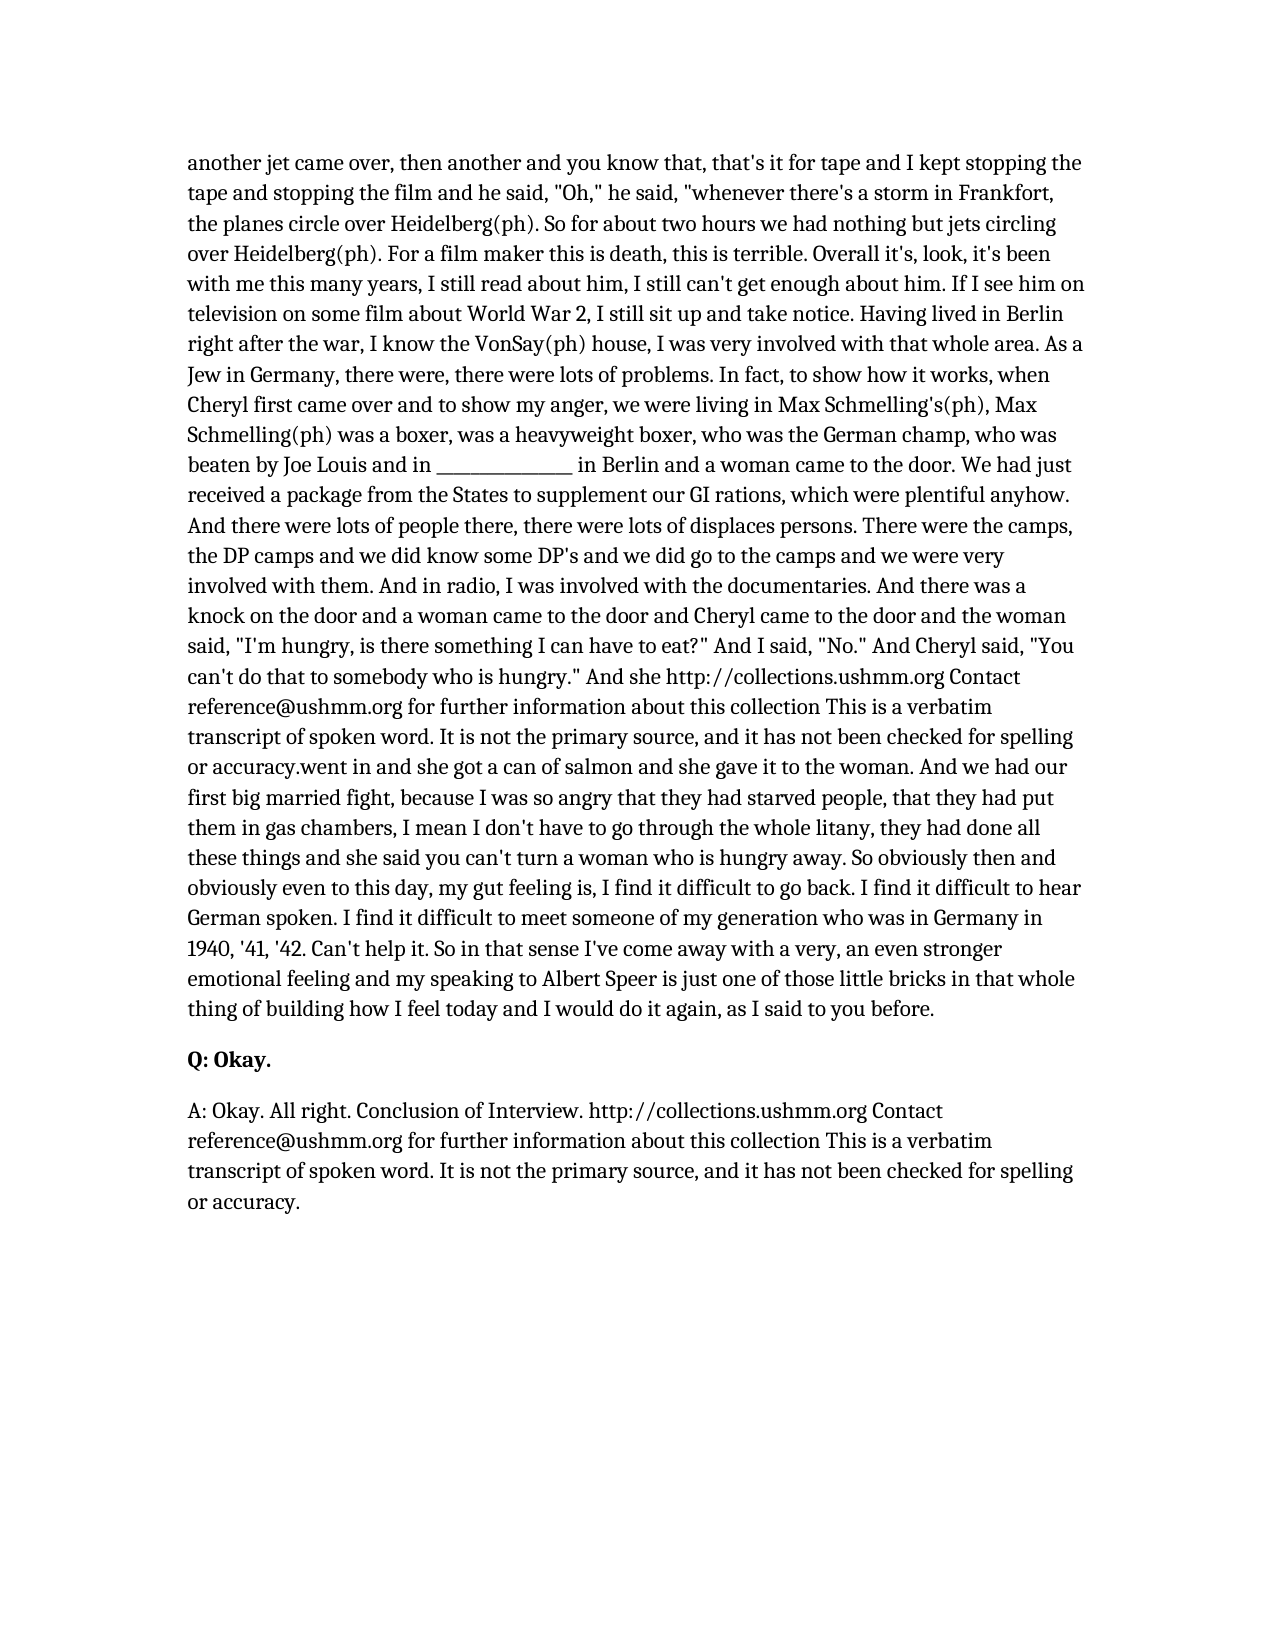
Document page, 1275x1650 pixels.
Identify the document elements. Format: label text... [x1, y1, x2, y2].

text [187, 150, 1087, 1022]
text A: Okay. All right. Conclusion of Interview. http://collections.ushmm.org Contact reference@ushmm.org for further information about this collection This is a verbatim transcript of spoken word. It is not the primary source, and it has not been checked for spelling or accuracy. [187, 1098, 1087, 1215]
text Q: Okay. [187, 1047, 1087, 1073]
